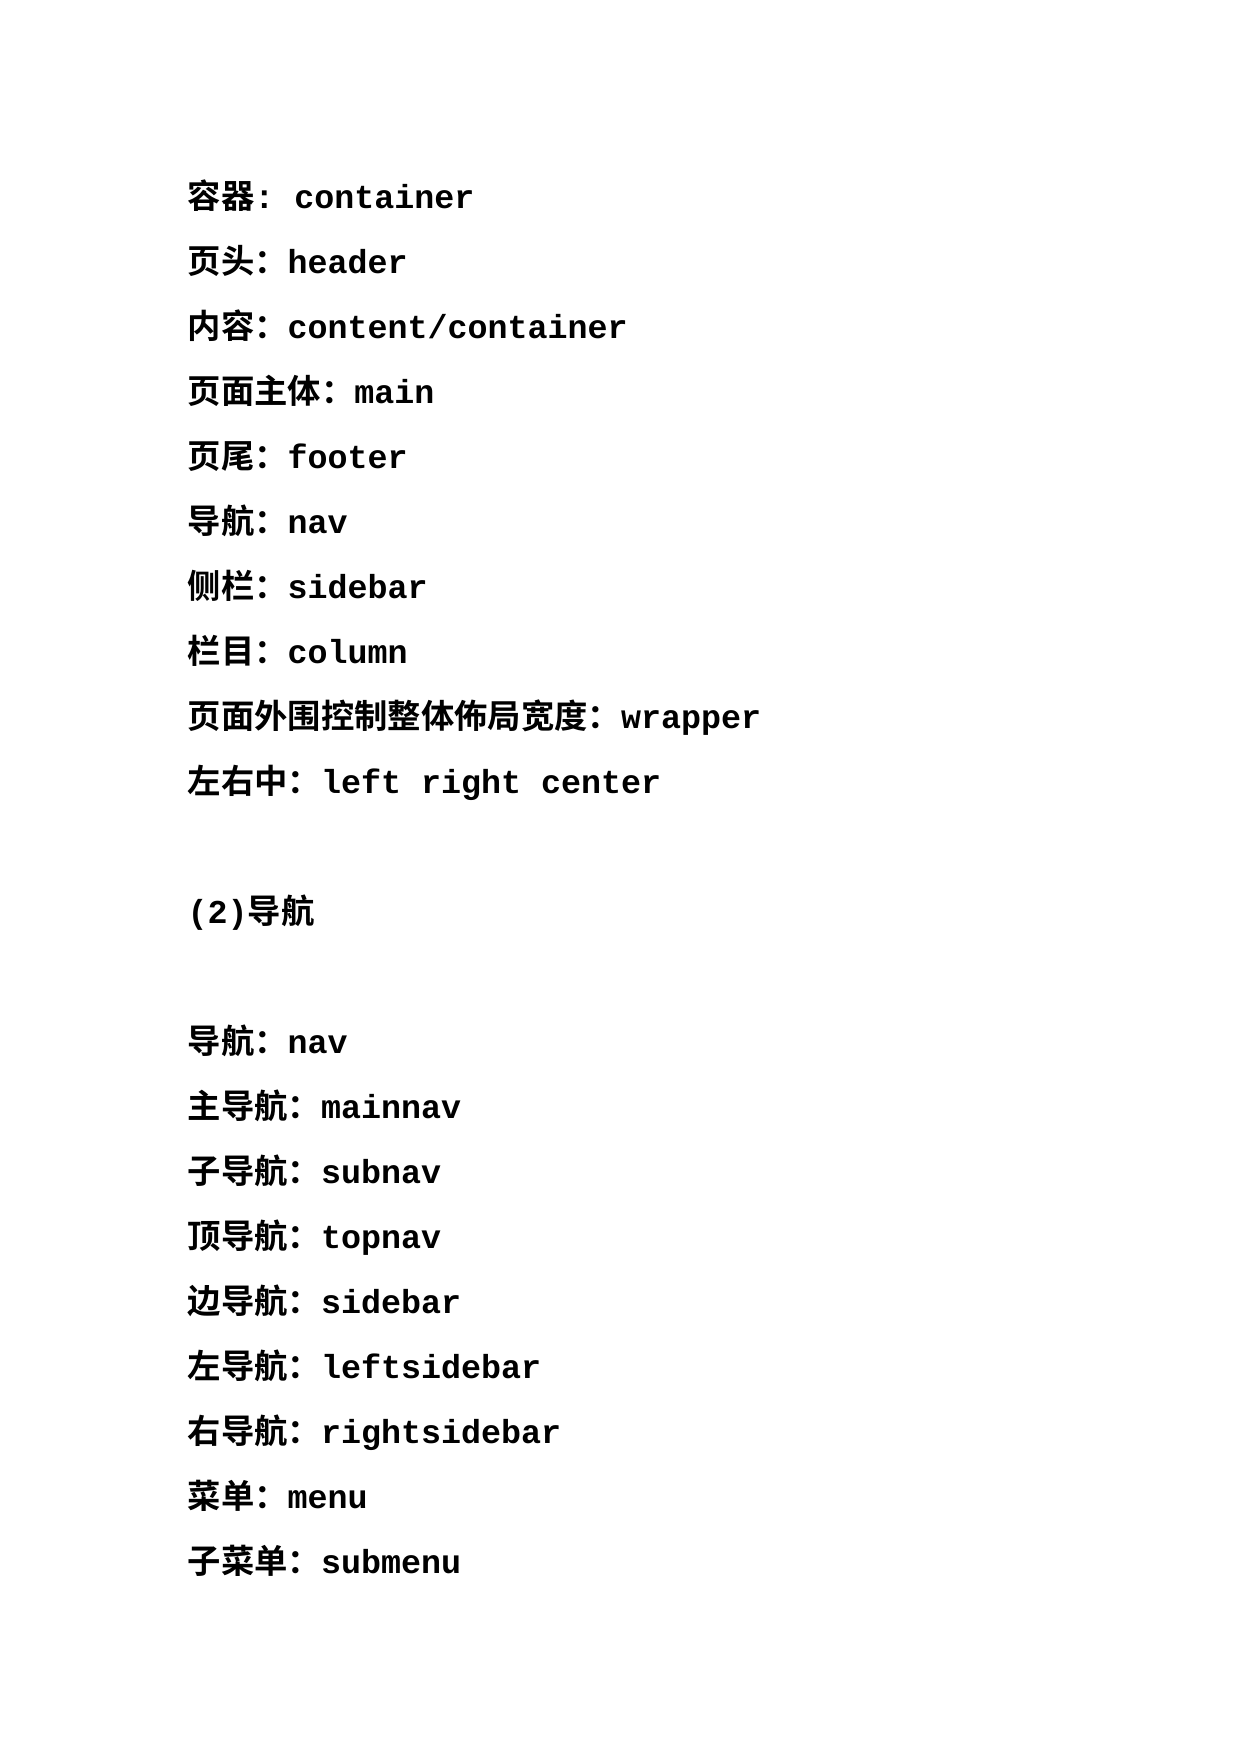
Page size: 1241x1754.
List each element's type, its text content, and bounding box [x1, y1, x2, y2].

list 页面外围控制整体佈局宽度：wrapper [187, 682, 1053, 747]
list 侧栏：sidebar [187, 552, 1053, 617]
list 左导航：leftsidebar [187, 1332, 1053, 1397]
list 导航：nav [187, 1007, 1053, 1072]
list 菜单：menu [187, 1462, 1053, 1527]
list 左右中：left right center [187, 747, 1053, 812]
list 边导航：sidebar [187, 1267, 1053, 1332]
list 内容：content/container [187, 292, 1053, 357]
list (2)导航 [187, 877, 1053, 942]
list 导航：nav [187, 487, 1053, 552]
list 页面主体：main [187, 357, 1053, 422]
list 右导航：rightsidebar [187, 1397, 1053, 1462]
list 栏目：column [187, 617, 1053, 682]
list 页尾：footer [187, 422, 1053, 487]
list 页头：header [187, 227, 1053, 292]
list 子菜单：submenu [187, 1527, 1053, 1592]
list 主导航：mainnav [187, 1072, 1053, 1137]
list 子导航：subnav [187, 1137, 1053, 1202]
list 顶导航：topnav [187, 1202, 1053, 1267]
list 容器: container [187, 162, 1053, 227]
